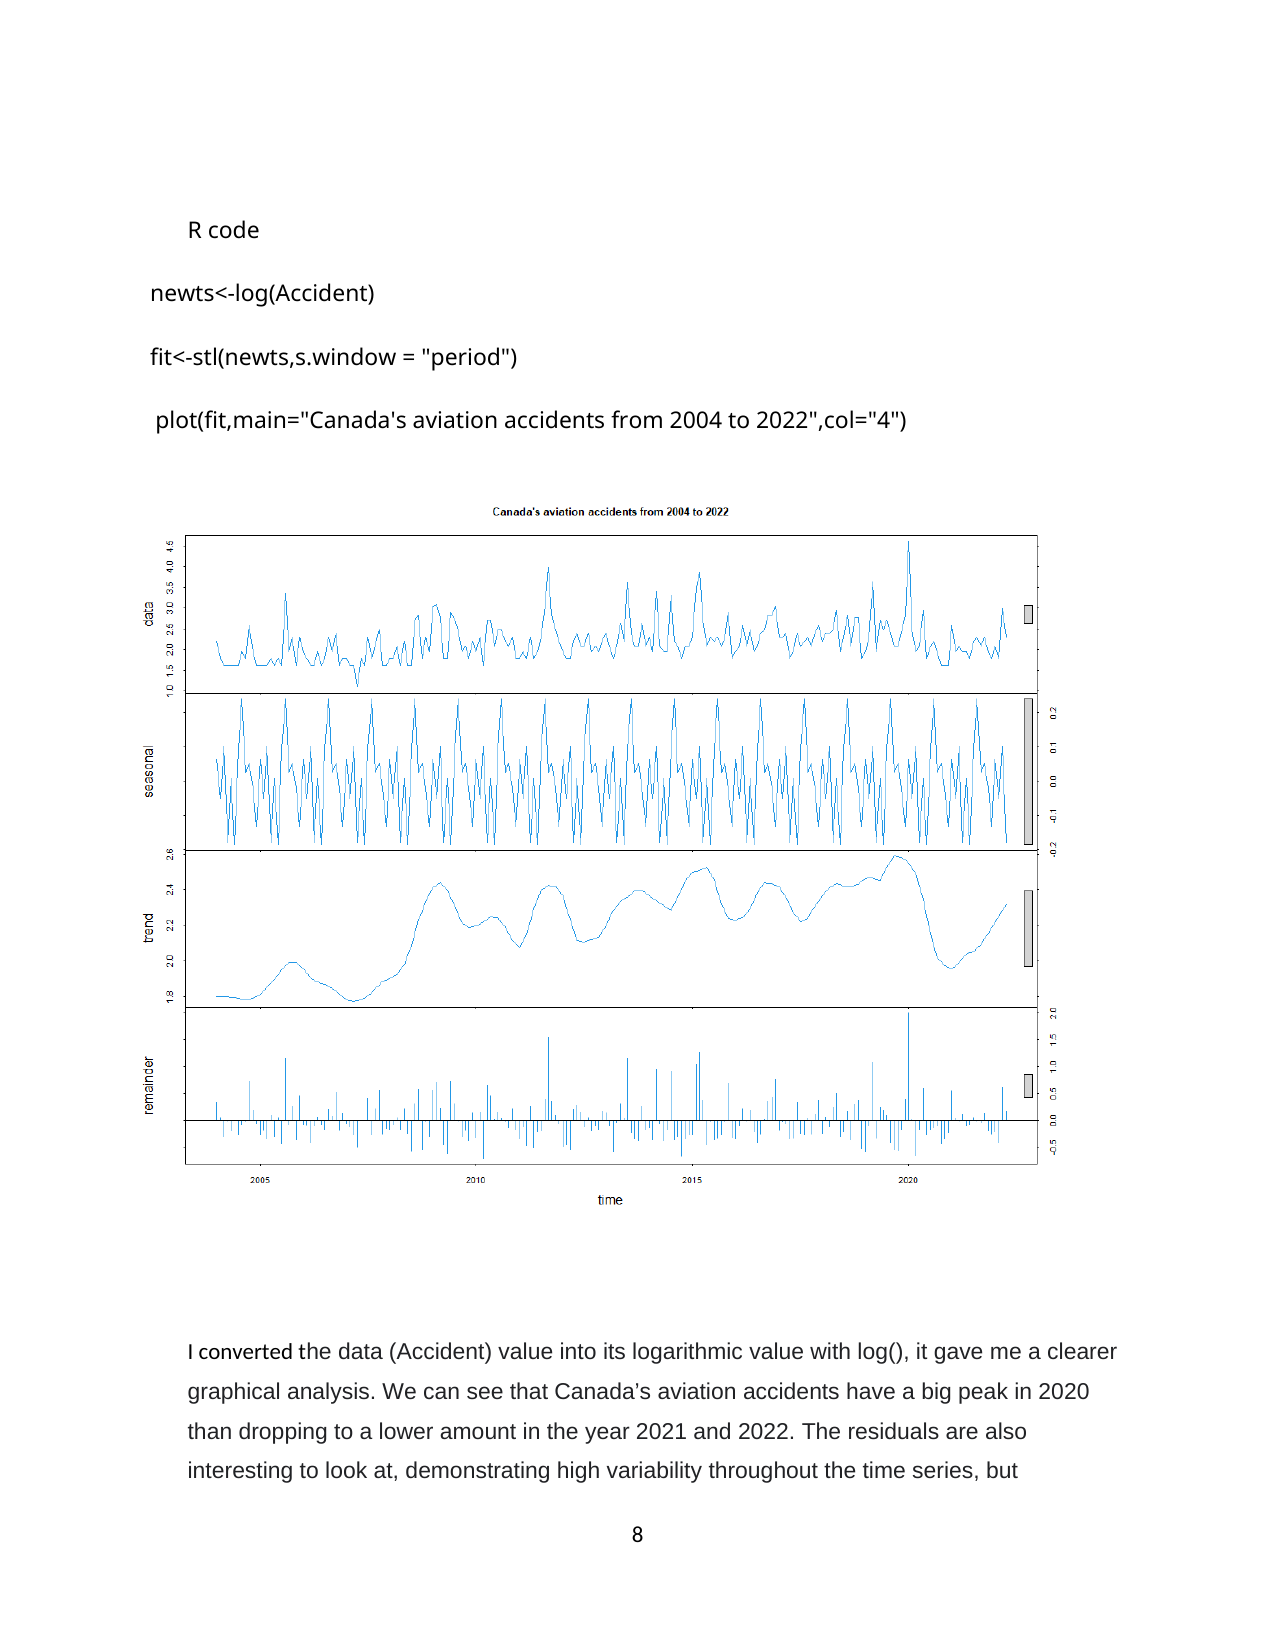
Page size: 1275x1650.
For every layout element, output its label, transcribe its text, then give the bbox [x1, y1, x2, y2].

text newts<-log(Accident) [150, 277, 1125, 308]
text plot(fit,main="Canada's aviation accidents from 2004 to 2022",col="4") [150, 404, 1125, 435]
text R code [187, 213, 1125, 245]
text fit<-stl(newts,s.window = "period") [150, 341, 1125, 372]
picture [123, 494, 1099, 1226]
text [187, 1337, 1125, 1483]
